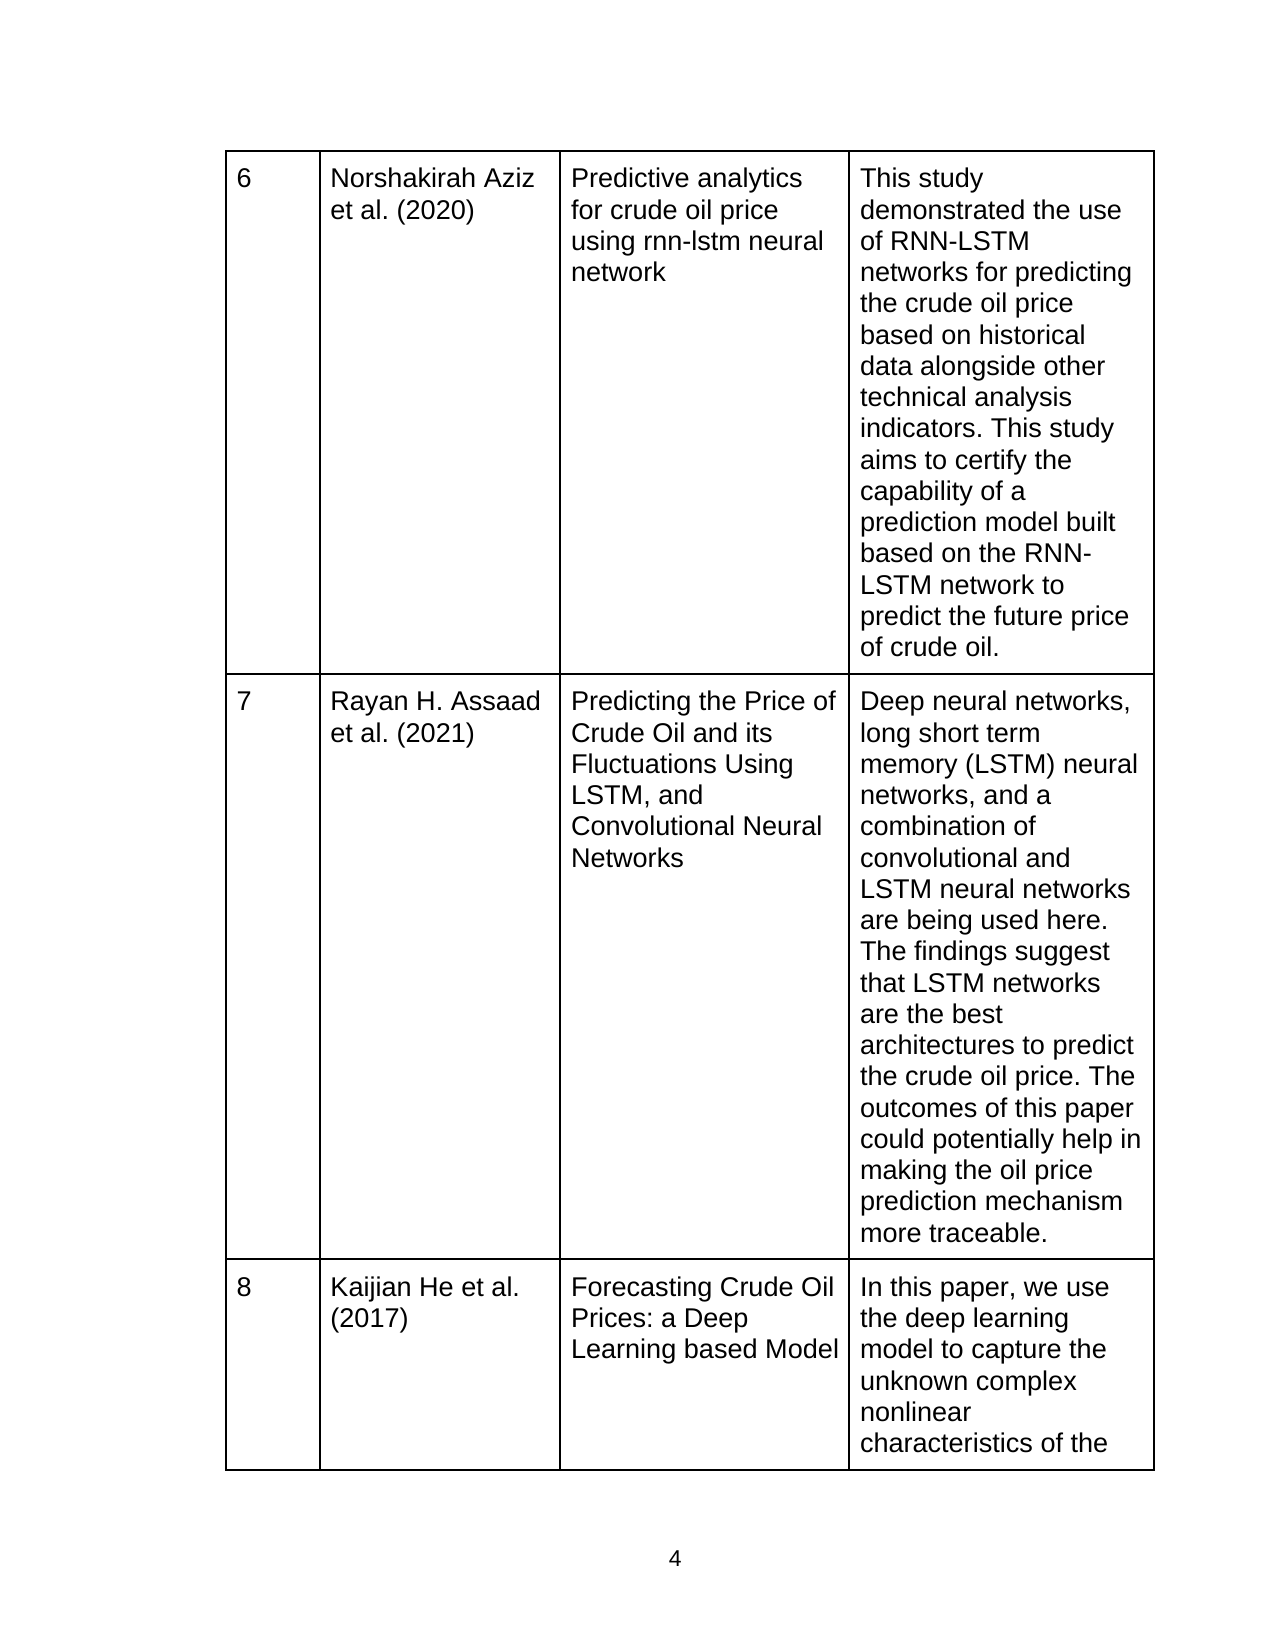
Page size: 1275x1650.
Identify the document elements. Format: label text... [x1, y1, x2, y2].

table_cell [561, 1260, 848, 1469]
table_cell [850, 1260, 1153, 1469]
table_cell Rayan H. Assaad et al. (2021) [321, 675, 559, 1258]
table_cell 8 [227, 1260, 319, 1469]
table_cell 7 [227, 675, 319, 1258]
table_cell This study demonstrated the use of RNN-LSTM networks for predicting the crude oil price based on historical data alongside other technical analysis indicators. This study aims to certify the capability of a prediction model built based on the RNN-LSTM network to predict the future price of crude oil. [850, 152, 1153, 673]
table_cell Deep neural networks, long short term memory (LSTM) neural networks, and a combination of convolutional and LSTM neural networks are being used here. The findings suggest that LSTM networks are the best architectures to predict the crude oil price. The outcomes of this paper could potentially help in making the oil price prediction mechanism more traceable. [850, 675, 1153, 1258]
table_cell Predictive analytics for crude oil price using rnn-lstm neural network [561, 152, 848, 673]
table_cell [321, 1260, 559, 1469]
table_cell 6 [227, 152, 319, 673]
table_cell Predicting the Price of Crude Oil and its Fluctuations Using LSTM, and Convolutional Neural Networks [561, 675, 848, 1258]
table_cell Norshakirah Aziz et al. (2020) [321, 152, 559, 673]
